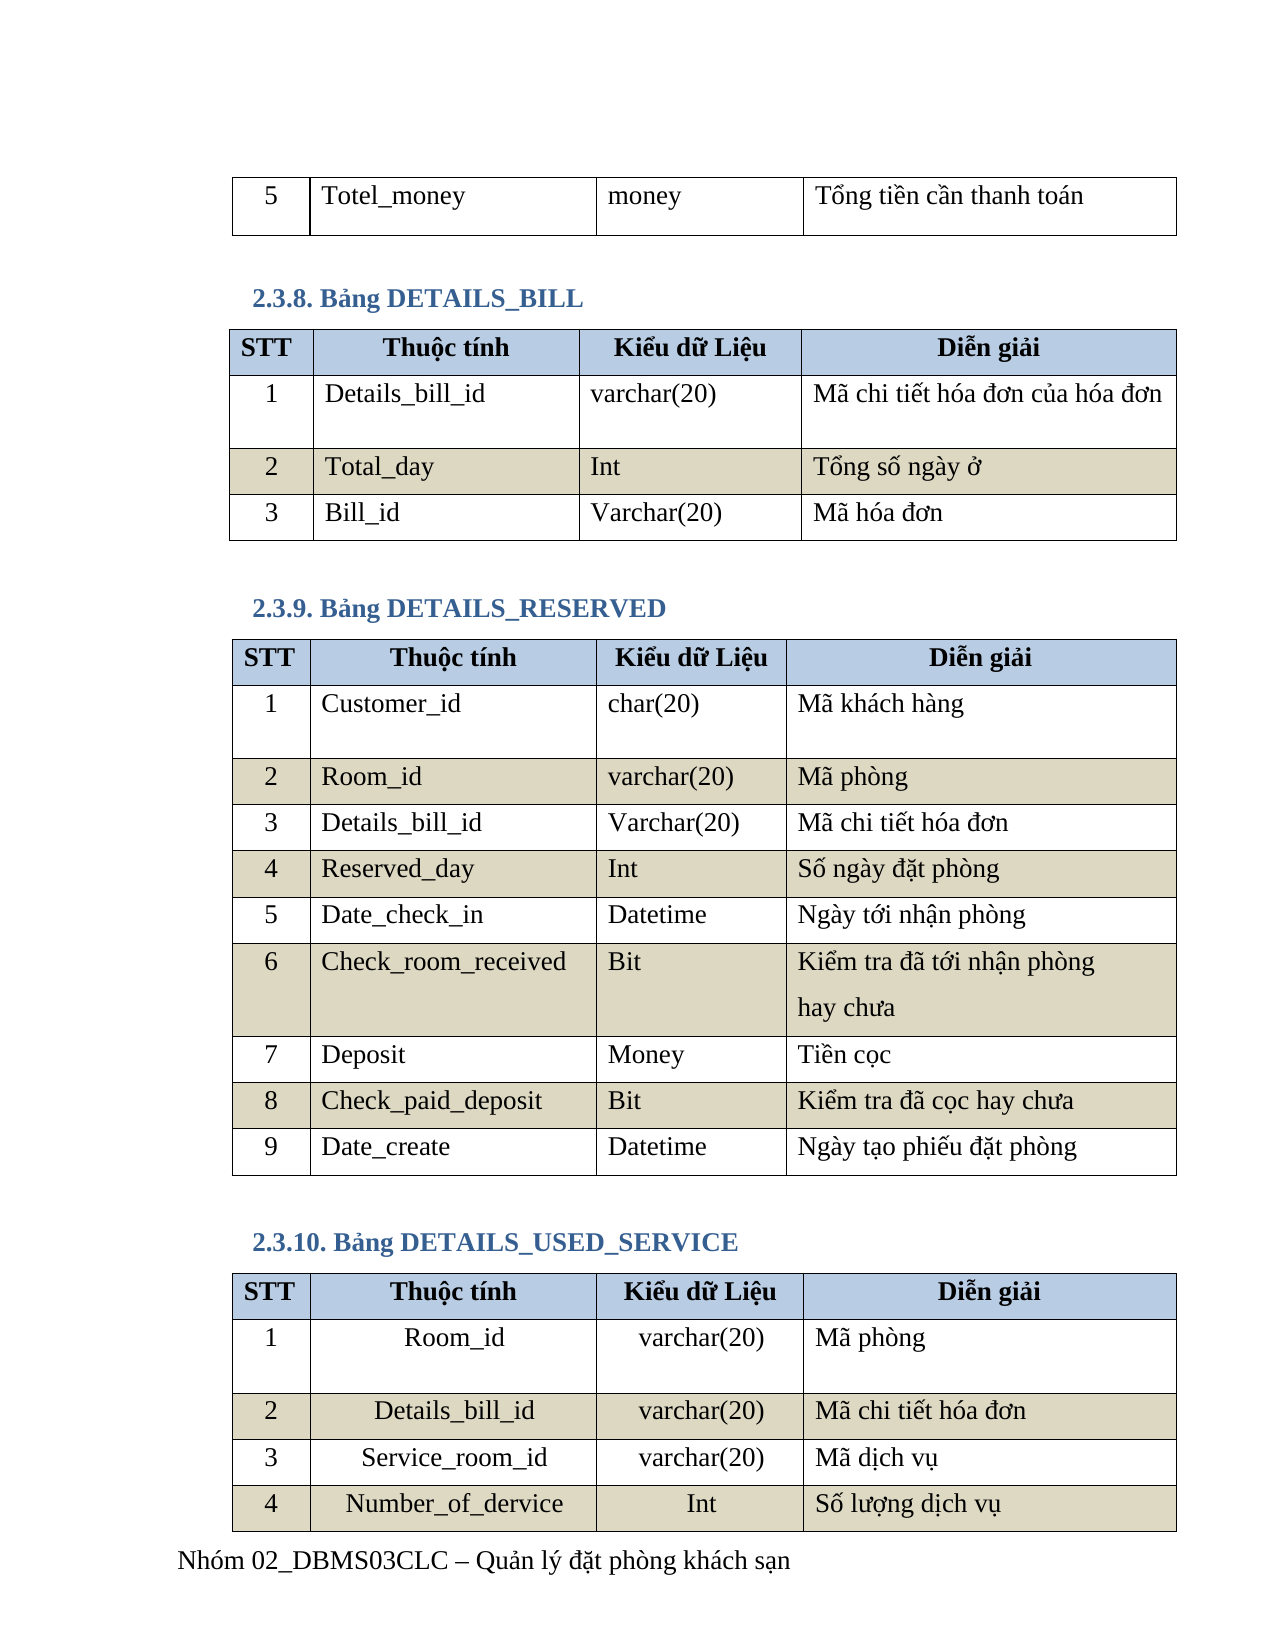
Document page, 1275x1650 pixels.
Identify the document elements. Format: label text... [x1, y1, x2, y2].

table_cell Bill_id [314, 495, 579, 540]
table_cell Number_of_dervice [311, 1486, 596, 1531]
table_cell 1 [233, 1320, 310, 1392]
table_cell Mã khách hàng [787, 686, 1176, 758]
table_cell Bit [597, 1083, 786, 1128]
table_cell Varchar(20) [580, 495, 801, 540]
table_header Diễn giải [802, 330, 1176, 375]
table_cell money [597, 178, 803, 235]
table_header Thuộc tính [314, 330, 579, 375]
table_cell Mã chi tiết hóa đơn [804, 1394, 1176, 1439]
table_cell Varchar(20) [597, 805, 786, 850]
subtitle 2.3.9. Bảng DETAILS_RESERVED [177, 592, 1158, 623]
table_cell Details_bill_id [311, 1394, 596, 1439]
table_cell Số ngày đặt phòng [787, 851, 1176, 897]
table_cell Mã phòng [804, 1320, 1176, 1392]
table_cell Date_check_in [311, 898, 596, 943]
table_cell Room_id [311, 759, 596, 804]
table_cell Details_bill_id [314, 376, 579, 448]
table_cell Customer_id [311, 686, 596, 758]
table_cell Total_day [314, 449, 579, 494]
table_cell Room_id [311, 1320, 596, 1392]
table_cell varchar(20) [597, 759, 786, 804]
table_header Kiểu dữ Liệu [597, 640, 786, 685]
table_cell Mã chi tiết hóa đơn của hóa đơn [802, 376, 1176, 448]
table_cell 2 [233, 759, 310, 804]
table_header STT [230, 330, 313, 375]
table_cell 8 [233, 1083, 310, 1128]
table_cell 4 [233, 1486, 310, 1531]
table_cell Date_create [311, 1129, 596, 1174]
table_cell 9 [233, 1129, 310, 1174]
table_cell Ngày tạo phiếu đặt phòng [787, 1129, 1176, 1174]
table_cell 1 [230, 376, 313, 448]
table_cell Check_room_received [311, 944, 596, 1036]
table_cell Details_bill_id [311, 805, 596, 850]
table_cell Reserved_day [311, 851, 596, 897]
table_header STT [233, 640, 310, 685]
table_cell Tổng tiền cần thanh toán [804, 178, 1176, 235]
table_cell 5 [233, 898, 310, 943]
table_cell Int [580, 449, 801, 494]
table_cell 2 [233, 1394, 310, 1439]
table_cell char(20) [597, 686, 786, 758]
table_header Kiểu dữ Liệu [580, 330, 801, 375]
table_cell Mã phòng [787, 759, 1176, 804]
table_cell varchar(20) [597, 1440, 803, 1485]
table_cell Check_paid_deposit [311, 1083, 596, 1128]
table_cell varchar(20) [597, 1394, 803, 1439]
table_cell Số lượng dịch vụ [804, 1486, 1176, 1531]
table_cell Totel_money [311, 178, 596, 235]
table_cell 5 [233, 178, 309, 235]
table_cell Mã hóa đơn [802, 495, 1176, 540]
table_cell Money [597, 1037, 786, 1082]
table_cell Deposit [311, 1037, 596, 1082]
table_cell Mã dịch vụ [804, 1440, 1176, 1485]
table_cell 1 [233, 686, 310, 758]
table_cell 6 [233, 944, 310, 1036]
table_cell 4 [233, 851, 310, 897]
subtitle 2.3.10. Bảng DETAILS_USED_SERVICE [177, 1226, 1158, 1258]
table_cell Bit [597, 944, 786, 1036]
table_cell Tổng số ngày ở [802, 449, 1176, 494]
table_cell 3 [230, 495, 313, 540]
table_header Kiểu dữ Liệu [597, 1274, 803, 1319]
table_cell Kiểm tra đã tới nhận phòng hay chưa [787, 944, 1176, 1036]
table_cell Kiểm tra đã cọc hay chưa [787, 1083, 1176, 1128]
table_cell 7 [233, 1037, 310, 1082]
table_cell Tiền cọc [787, 1037, 1176, 1082]
table_cell varchar(20) [580, 376, 801, 448]
table_cell varchar(20) [597, 1320, 803, 1392]
table_cell Datetime [597, 1129, 786, 1174]
table_header Thuộc tính [311, 1274, 596, 1319]
table_header Diễn giải [787, 640, 1176, 685]
table_header STT [233, 1274, 310, 1319]
table_header Thuộc tính [311, 640, 596, 685]
table_cell 3 [233, 805, 310, 850]
table_cell 3 [233, 1440, 310, 1485]
table_cell Ngày tới nhận phòng [787, 898, 1176, 943]
table_cell Datetime [597, 898, 786, 943]
table_header Diễn giải [804, 1274, 1176, 1319]
subtitle 2.3.8. Bảng DETAILS_BILL [177, 282, 1158, 313]
table_cell Int [597, 851, 786, 897]
table_cell Service_room_id [311, 1440, 596, 1485]
table_cell Int [597, 1486, 803, 1531]
table_cell Mã chi tiết hóa đơn [787, 805, 1176, 850]
table_cell 2 [230, 449, 313, 494]
